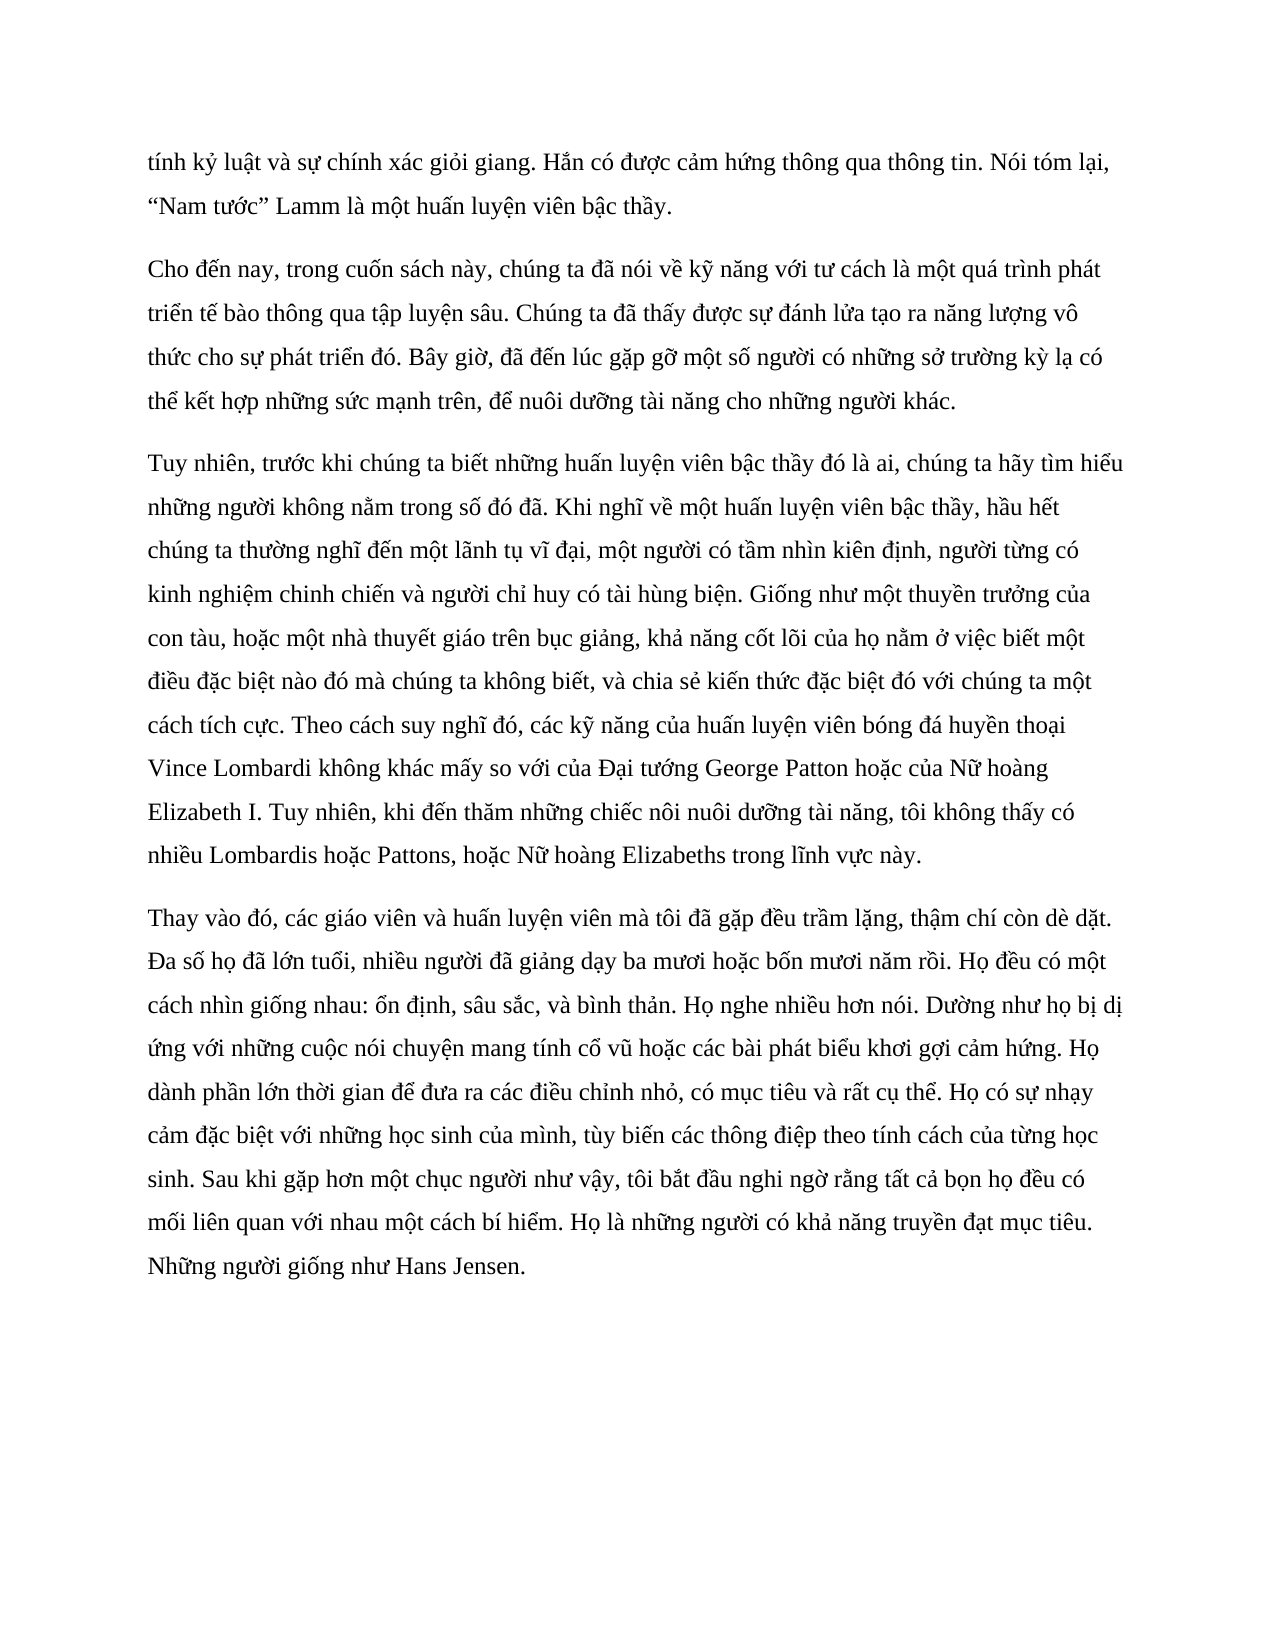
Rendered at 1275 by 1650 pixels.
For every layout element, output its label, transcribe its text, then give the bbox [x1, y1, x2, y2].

text tính kỷ luật và sự chính xác giỏi giang. Hắn có được cảm hứng thông qua thông tin. Nói tóm lại, “Nam tước” Lamm là một huấn luyện viên bậc thầy. [147, 135, 1125, 223]
text Thay vào đó, các giáo viên và huấn luyện viên mà tôi đã gặp đều trầm lặng, thậm chí còn dè dặt. Đa số họ đã lớn tuổi, nhiều người đã giảng dạy ba mươi hoặc bốn mươi năm rồi. Họ đều có một cách nhìn giống nhau: ổn định, sâu sắc, và bình thản. Họ nghe nhiều hơn nói. Dường như họ bị dị ứng với những cuộc nói chuyện mang tính cổ vũ hoặc các bài phát biểu khơi gợi cảm hứng. Họ dành phần lớn thời gian để đưa ra các điều chỉnh nhỏ, có mục tiêu và rất cụ thể. Họ có sự nhạy cảm đặc biệt với những học sinh của mình, tùy biến các thông điệp theo tính cách của từng học sinh. Sau khi gặp hơn một chục người như vậy, tôi bắt đầu nghi ngờ rằng tất cả bọn họ đều có mối liên quan với nhau một cách bí hiểm. Họ là những người có khả năng truyền đạt mục tiêu. Những người giống như Hans Jensen. [147, 891, 1125, 1283]
text Tuy nhiên, trước khi chúng ta biết những huấn luyện viên bậc thầy đó là ai, chúng ta hãy tìm hiểu những người không nằm trong số đó đã. Khi nghĩ về một huấn luyện viên bậc thầy, hầu hết chúng ta thường nghĩ đến một lãnh tụ vĩ đại, một người có tầm nhìn kiên định, người từng có kinh nghiệm chinh chiến và người chỉ huy có tài hùng biện. Giống như một thuyền trưởng của con tàu, hoặc một nhà thuyết giáo trên bục giảng, khả năng cốt lõi của họ nằm ở việc biết một điều đặc biệt nào đó mà chúng ta không biết, và chia sẻ kiến thức đặc biệt đó với chúng ta một cách tích cực. Theo cách suy nghĩ đó, các kỹ năng của huấn luyện viên bóng đá huyền thoại Vince Lombardi không khác mấy so với của Đại tướng George Patton hoặc của Nữ hoàng Elizabeth I. Tuy nhiên, khi đến thăm những chiếc nôi nuôi dưỡng tài năng, tôi không thấy có nhiều Lombardis hoặc Pattons, hoặc Nữ hoàng Elizabeths trong lĩnh vực này. [147, 437, 1125, 872]
text Cho đến nay, trong cuốn sách này, chúng ta đã nói về kỹ năng với tư cách là một quá trình phát triển tế bào thông qua tập luyện sâu. Chúng ta đã thấy được sự đánh lửa tạo ra năng lượng vô thức cho sự phát triển đó. Bây giờ, đã đến lúc gặp gỡ một số người có những sở trường kỳ lạ có thể kết hợp những sức mạnh trên, để nuôi dưỡng tài năng cho những người khác. [147, 242, 1125, 418]
